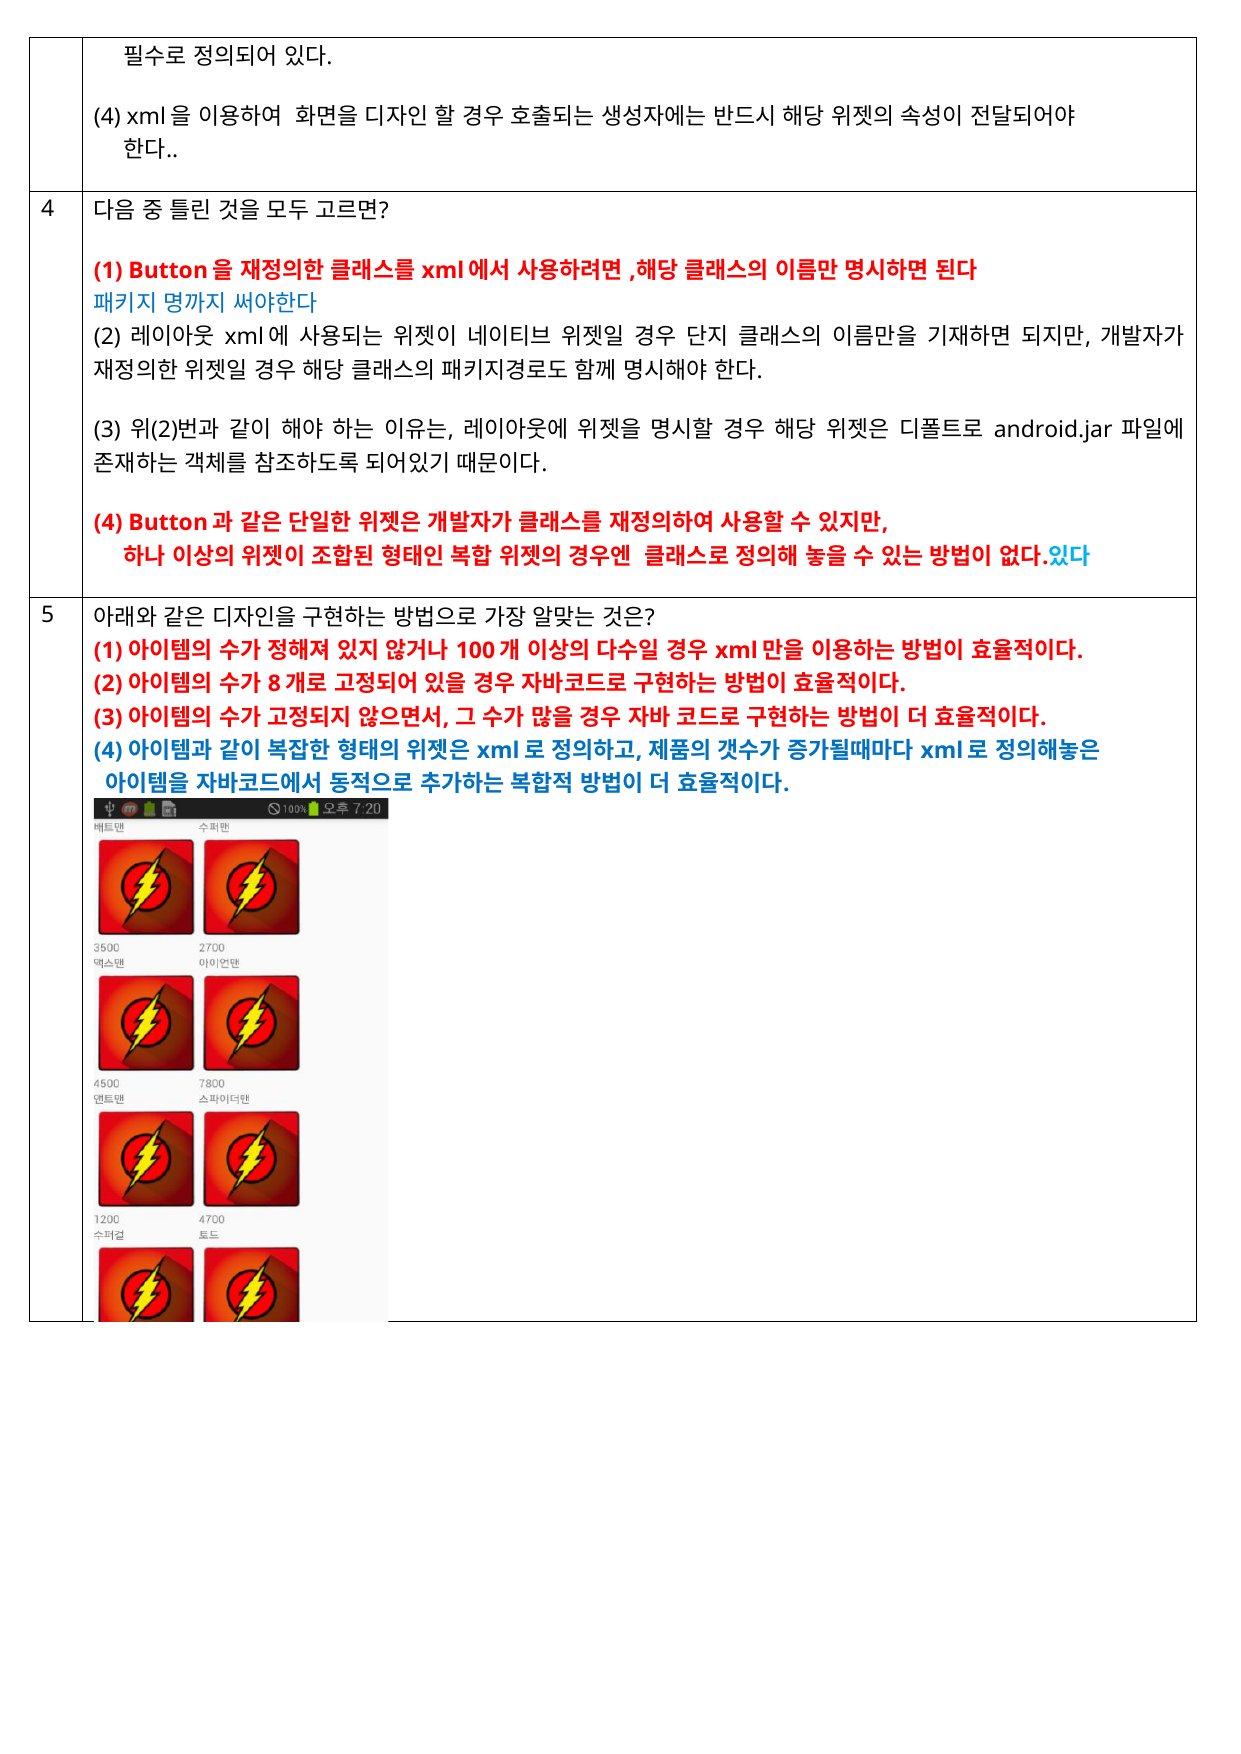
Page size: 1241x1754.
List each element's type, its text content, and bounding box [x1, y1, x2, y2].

picture [93, 798, 389, 1322]
table_cell 3 [30, 38, 82, 191]
table_cell 아래와 같은 디자인을 구현하는 방법으로 가장 알맞는 것은? (1) 아이템의 수가 정해져 있지 않거나 100개 이상의 다수일 경우 xml만을 이용하는 방법이 효율적이다. (2) 아이템의 수가 8개로 고정되어 있을 경우 자바코드로 구현하는 방법이 효율적이다. (3) 아이템의 수가 고정되지 않으면서, 그 수가 많을 경우 자바 코드로 구현하는 방법이 더 효율적이다. (4) 아이템과 같이 복잡한 형태의 위젯은 xml로 정의하고, 제품의 갯수가 증가될때마다 xml로 정의해놓은 아이템을 자바코드에서 동적으로 추가하는 복합적 방법이 더 효율적이다. [83, 598, 1196, 1321]
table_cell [83, 38, 1196, 191]
table_cell 다음 중 틀린 것을 모두 고르면? (1) Button을 재정의한 클래스를 xml에서 사용하려면 ,해당 클래스의 이름만 명시하면 된다 패키지 명까지 써야한다 (2) 레이아웃 xml에 사용되는 위젯이 네이티브 위젯일 경우 단지 클래스의 이름만을 기재하면 되지만, 개발자가 재정의한 위젯일 경우 해당 클래스의 패키지경로도 함께 명시해야 한다. (3) 위(2)번과 같이 해야 하는 이유는, 레이아웃에 위젯을 명시할 경우 해당 위젯은 디폴트로 android.jar 파일에 존재하는 객체를 참조하도록 되어있기 때문이다. (4) Button과 같은 단일한 위젯은 개발자가 클래스를 재정의하여 사용할 수 있지만, 하나 이상의 위젯이 조합된 형태인 복합 위젯의 경우엔 클래스로 정의해 놓을 수 있는 방법이 없다.있다 [83, 192, 1196, 597]
table_cell 5 [30, 598, 82, 1321]
table_cell 4 [30, 192, 82, 597]
